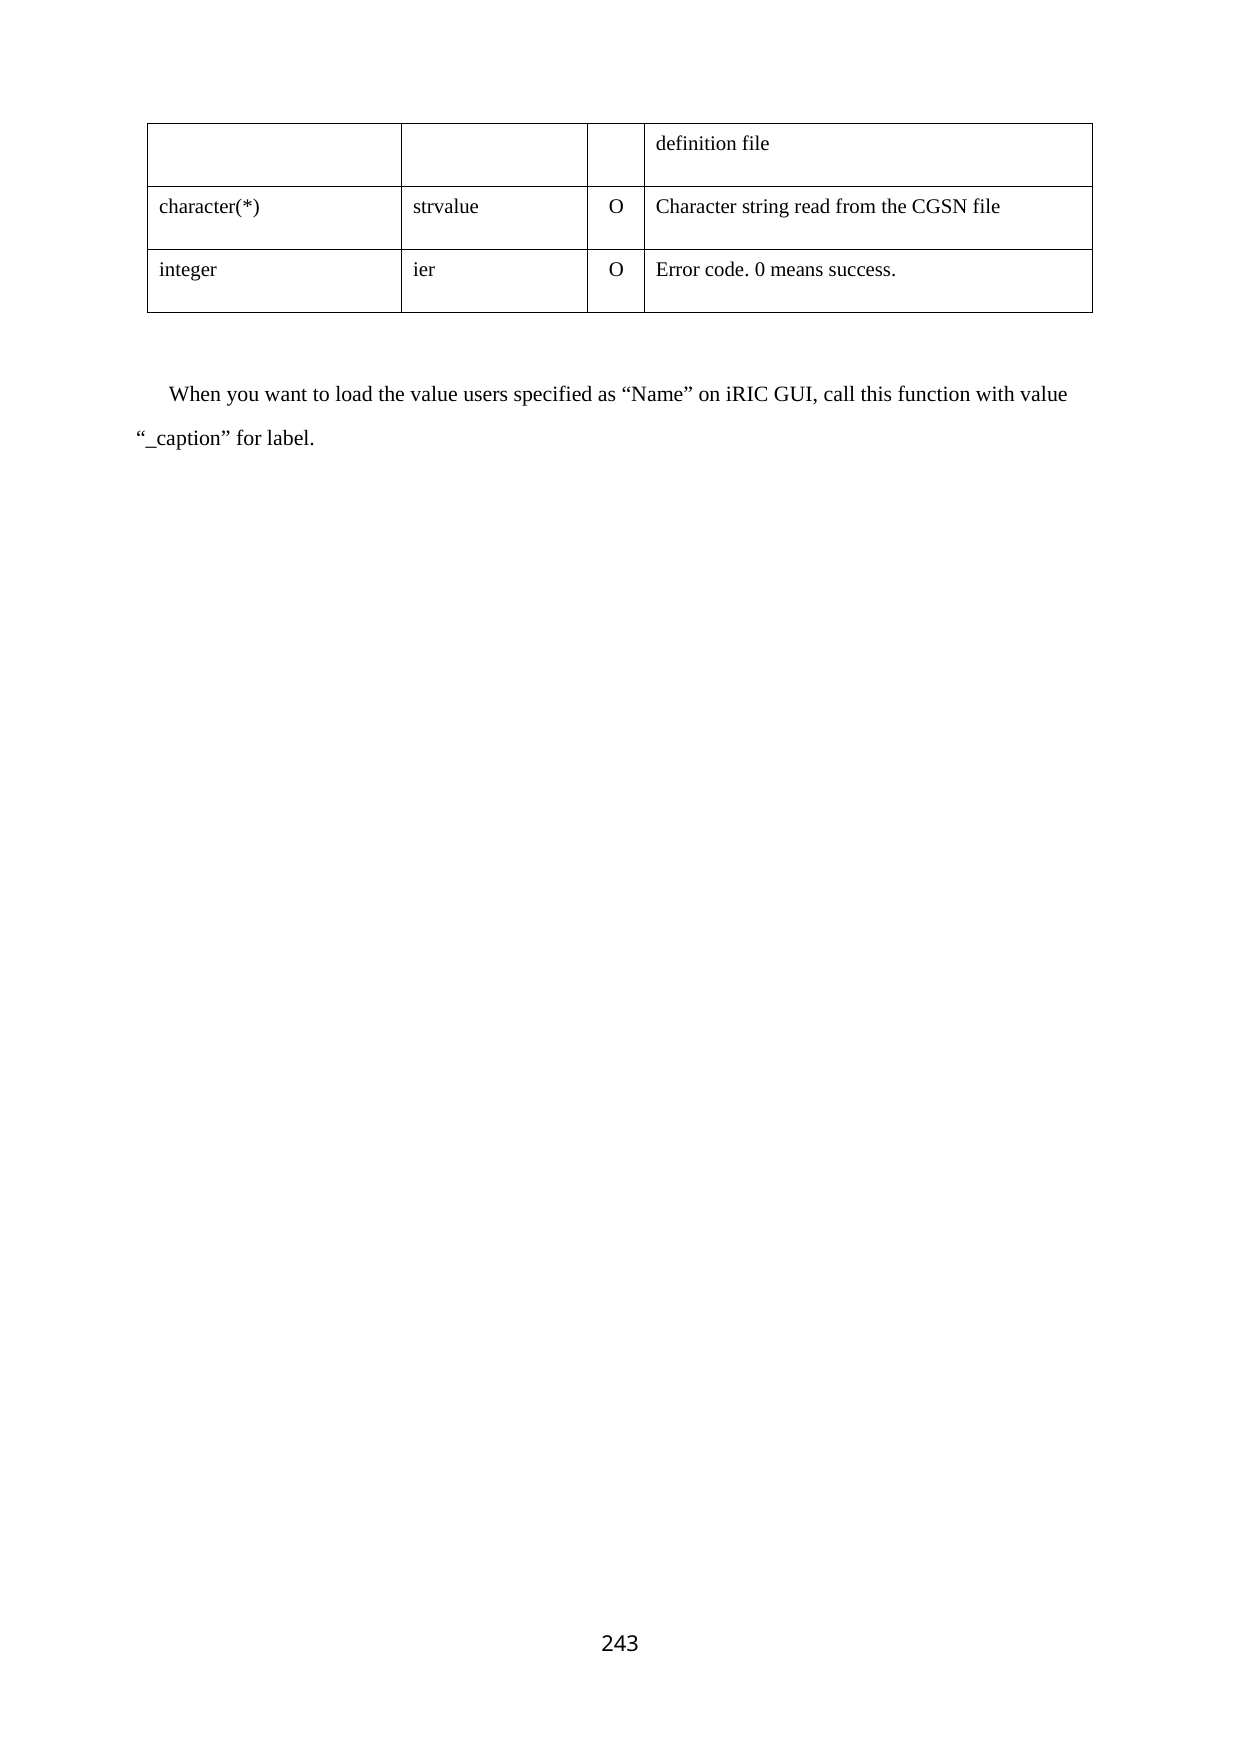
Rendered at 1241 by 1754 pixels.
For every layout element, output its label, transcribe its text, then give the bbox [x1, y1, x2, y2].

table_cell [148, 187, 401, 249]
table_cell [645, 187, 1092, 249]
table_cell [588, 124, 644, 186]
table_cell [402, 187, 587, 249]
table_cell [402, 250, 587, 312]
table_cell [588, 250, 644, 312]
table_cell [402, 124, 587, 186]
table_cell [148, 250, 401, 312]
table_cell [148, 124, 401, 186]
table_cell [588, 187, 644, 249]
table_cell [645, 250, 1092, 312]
text When you want to load the value users specified as “Name” on iRIC GUI, call this function with value “_caption” for label. [136, 375, 1104, 456]
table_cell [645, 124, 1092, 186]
